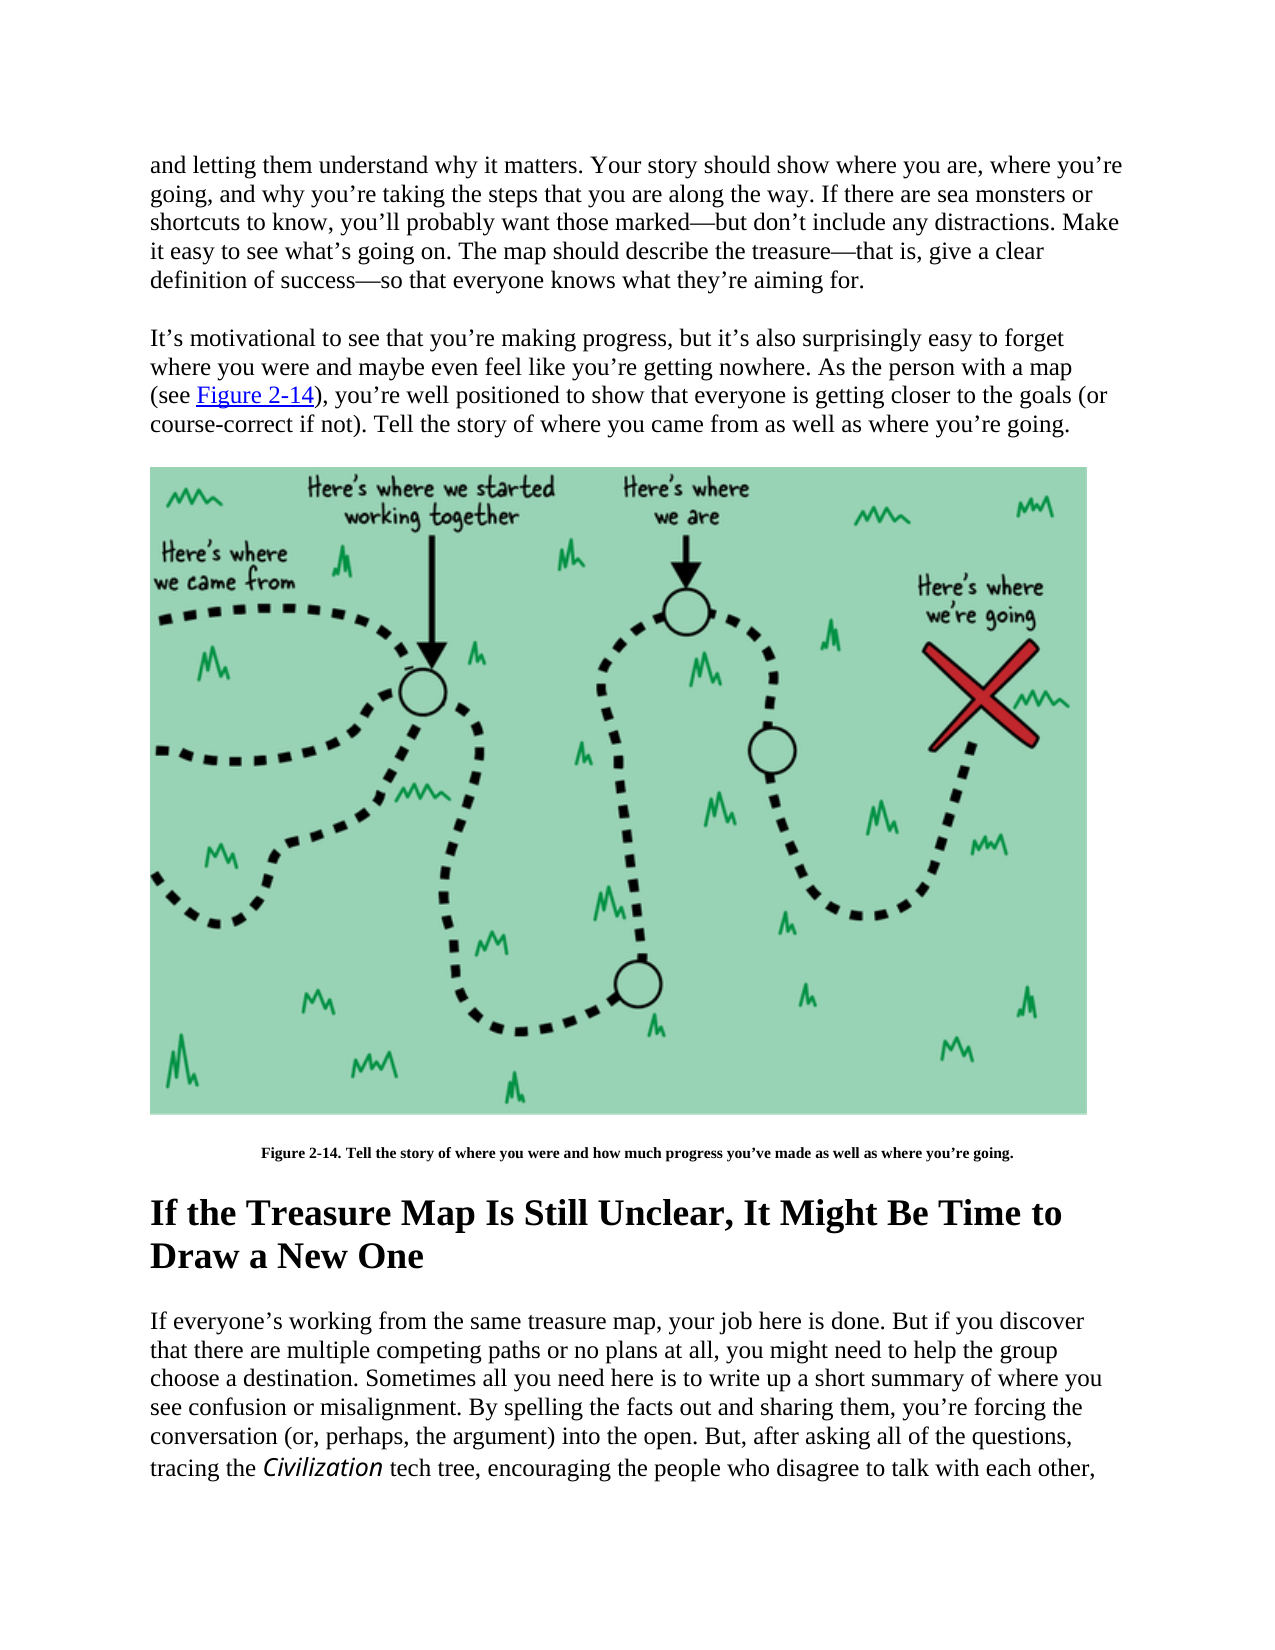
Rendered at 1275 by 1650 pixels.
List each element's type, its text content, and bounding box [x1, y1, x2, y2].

picture [150, 467, 1087, 1115]
text Figure 2-14. Tell the story of where you were and how much progress you’ve made as well as where you’re going. [150, 1143, 1125, 1161]
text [150, 150, 1125, 294]
text It’s motivational to see that you’re making progress, but it’s also surprisingly easy to forget where you were and maybe even feel like you’re getting nowhere. As the person with a map (see Figure 2-14), you’re well positioned to show that everyone is getting closer to the goals (or course-correct if not). Tell the story of where you came from as well as where you’re going. [150, 323, 1125, 438]
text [150, 1306, 1125, 1484]
text If the Treasure Map Is Still Unclear, It Might Be Time to Draw a New One [150, 1191, 1125, 1277]
